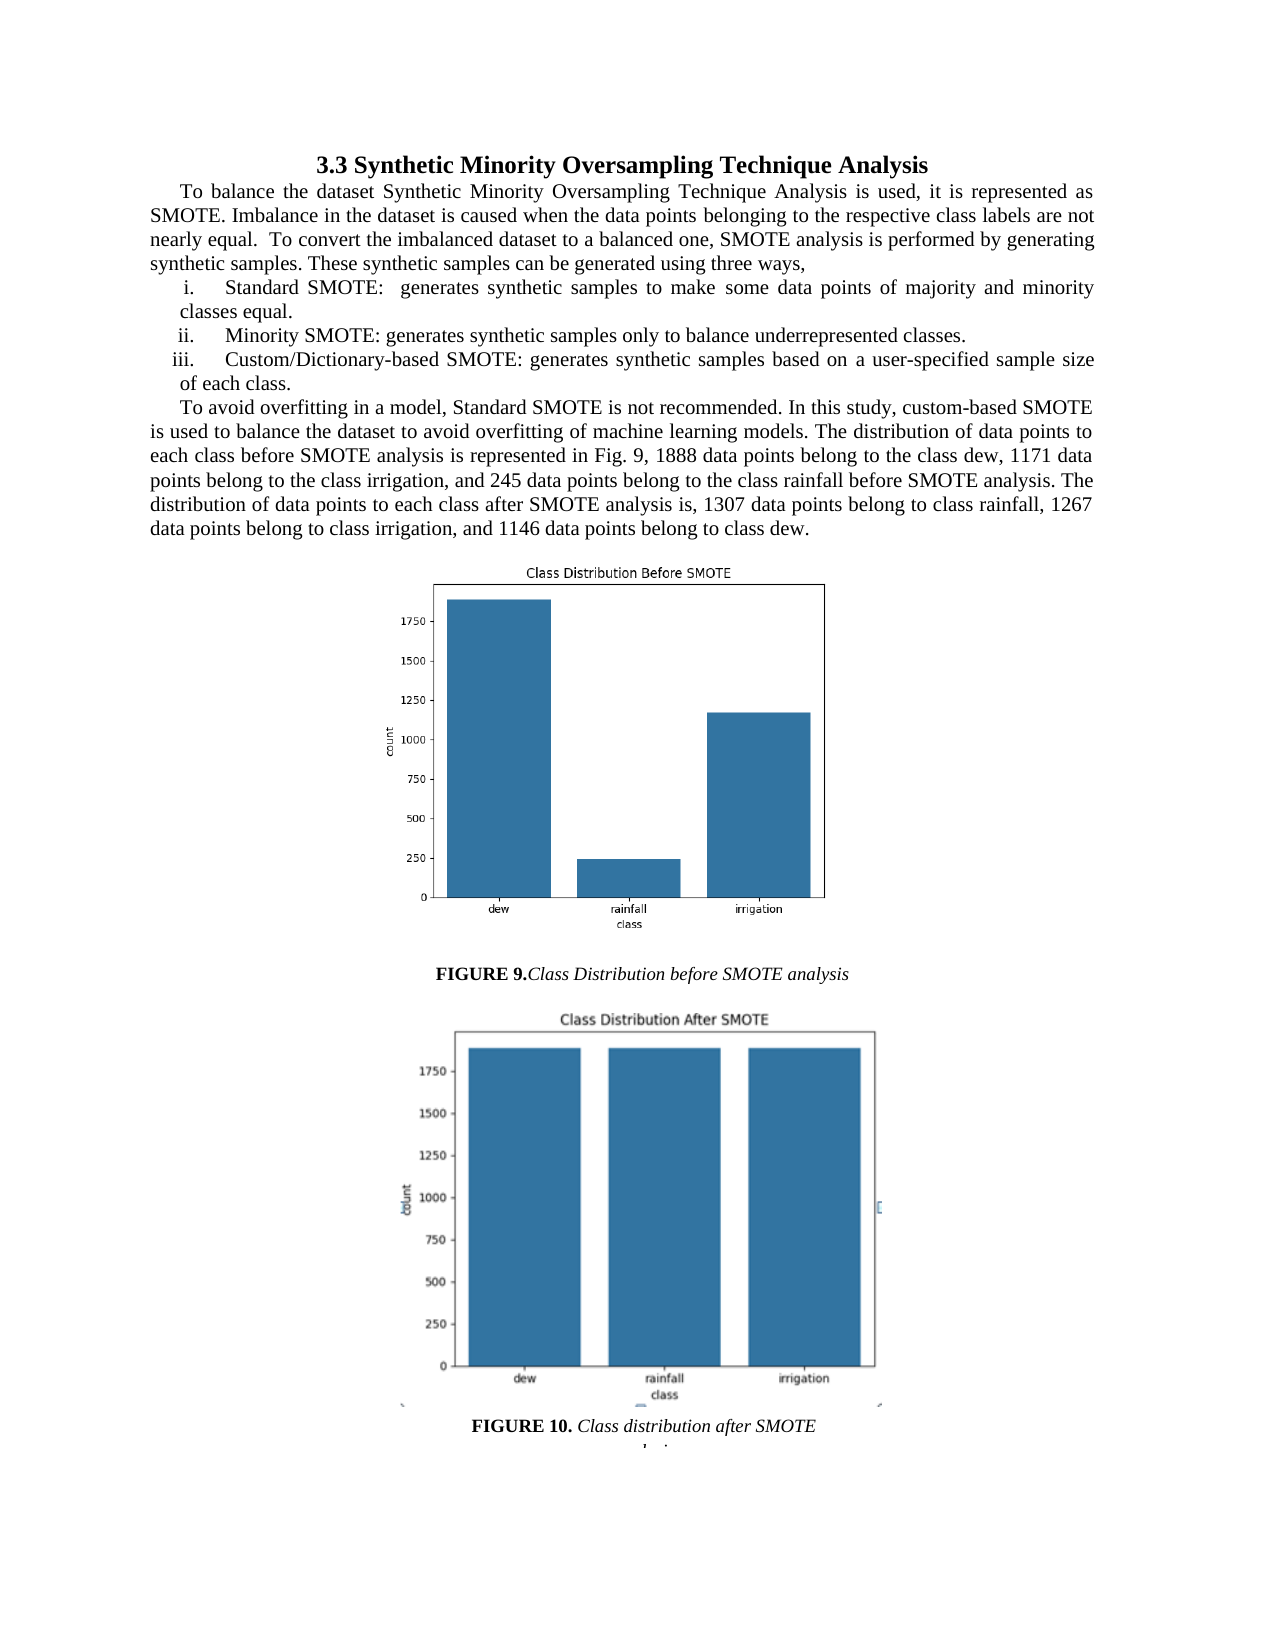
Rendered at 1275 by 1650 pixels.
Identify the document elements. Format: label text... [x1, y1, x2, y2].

list Minority SMOTE: generates synthetic samples only to balance underrepresented classes. [179, 323, 1095, 347]
list Custom/Dictionary-based SMOTE: generates synthetic samples based on a user-specified sample size of each class. [179, 347, 1095, 395]
list Standard SMOTE: generates synthetic samples to make some data points of majority and minority classes equal. [179, 275, 1095, 323]
picture [377, 559, 833, 938]
picture [400, 1013, 882, 1407]
text To balance the dataset Synthetic Minority Oversampling Technique Analysis is used, it is represented as SMOTE. Imbalance in the dataset is caused when the data points belonging to the respective class labels are not nearly equal. To convert the imbalanced dataset to a balanced one, SMOTE analysis is performed by generating synthetic samples. These synthetic samples can be generated using three ways, [150, 179, 1095, 275]
text 3.3 Synthetic Minority Oversampling Technique Analysis [150, 150, 1095, 179]
text To avoid overfitting in a model, Standard SMOTE is not recommended. In this study, custom-based SMOTE is used to balance the dataset to avoid overfitting of machine learning models. The distribution of data points to each class before SMOTE analysis is represented in Fig. 9, 1888 data points belong to the class dew, 1171 data points belong to the class irrigation, and 245 data points belong to the class rainfall before SMOTE analysis. The distribution of data points to each class after SMOTE analysis is, 1307 data points belong to class rainfall, 1267 data points belong to class irrigation, and 1146 data points belong to class dew. [150, 395, 1095, 540]
